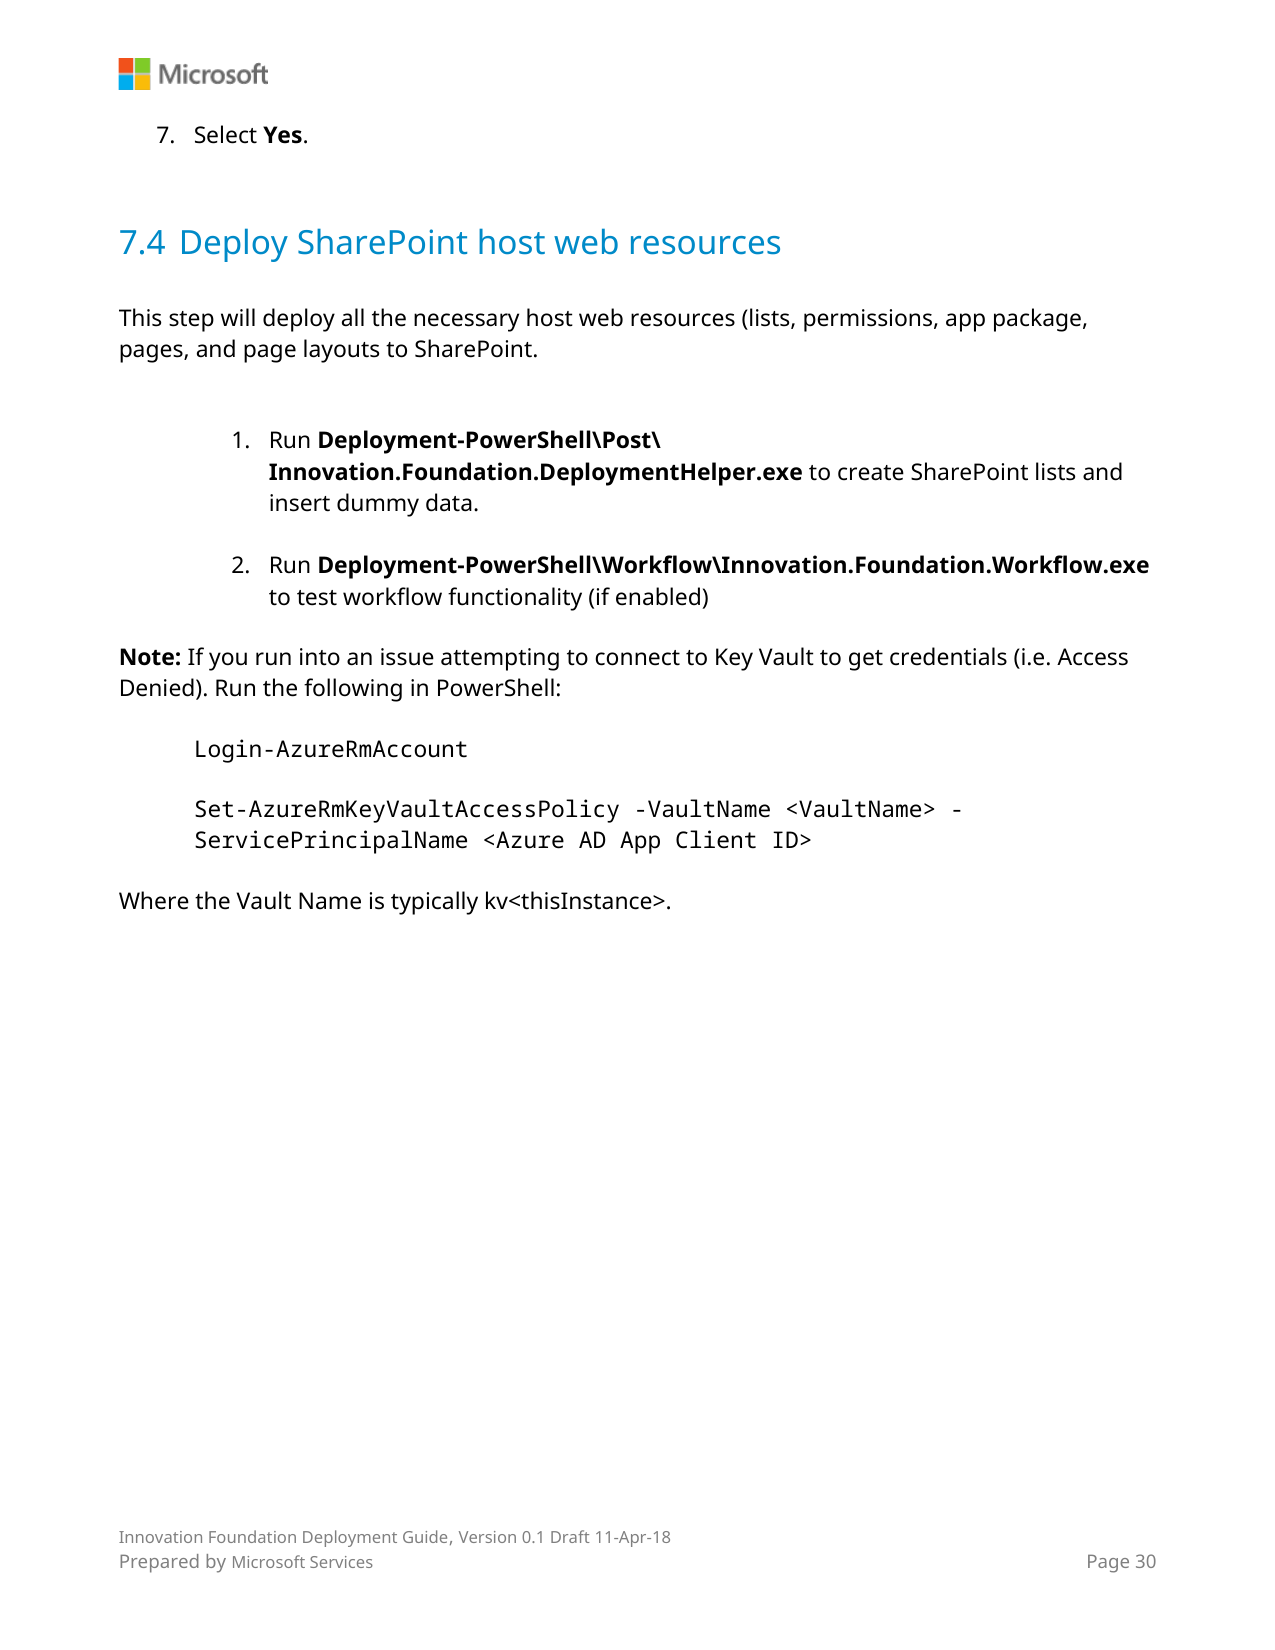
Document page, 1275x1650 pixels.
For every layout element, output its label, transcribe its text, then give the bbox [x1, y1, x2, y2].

text Where the Vault Name is typically kv<thisInstance>. [118, 885, 1156, 916]
list Select Yes. [156, 118, 1156, 181]
text Set-AzureRmKeyVaultAccessPolicy -VaultName <VaultName> -ServicePrincipalName <Azure AD App Client ID> [193, 793, 1156, 856]
list Run Deployment-PowerShell\Post\Innovation.Foundation.DeploymentHelper.exe to create SharePoint lists and insert dummy data. [231, 424, 1156, 549]
list Run Deployment-PowerShell\Workflow\Innovation.Foundation.Workflow.exe to test workflow functionality (if enabled) [231, 549, 1156, 612]
text This step will deploy all the necessary host web resources (lists, permissions, app package, pages, and page layouts to SharePoint. [118, 301, 1156, 395]
subtitle Deploy SharePoint host web resources [118, 218, 1156, 264]
text Note: If you run into an issue attempting to connect to Key Vault to get credentials (i.e. Access Denied). Run the following in PowerShell: [118, 641, 1156, 703]
picture [118, 58, 269, 91]
text Login-AzureRmAccount [193, 733, 1156, 764]
